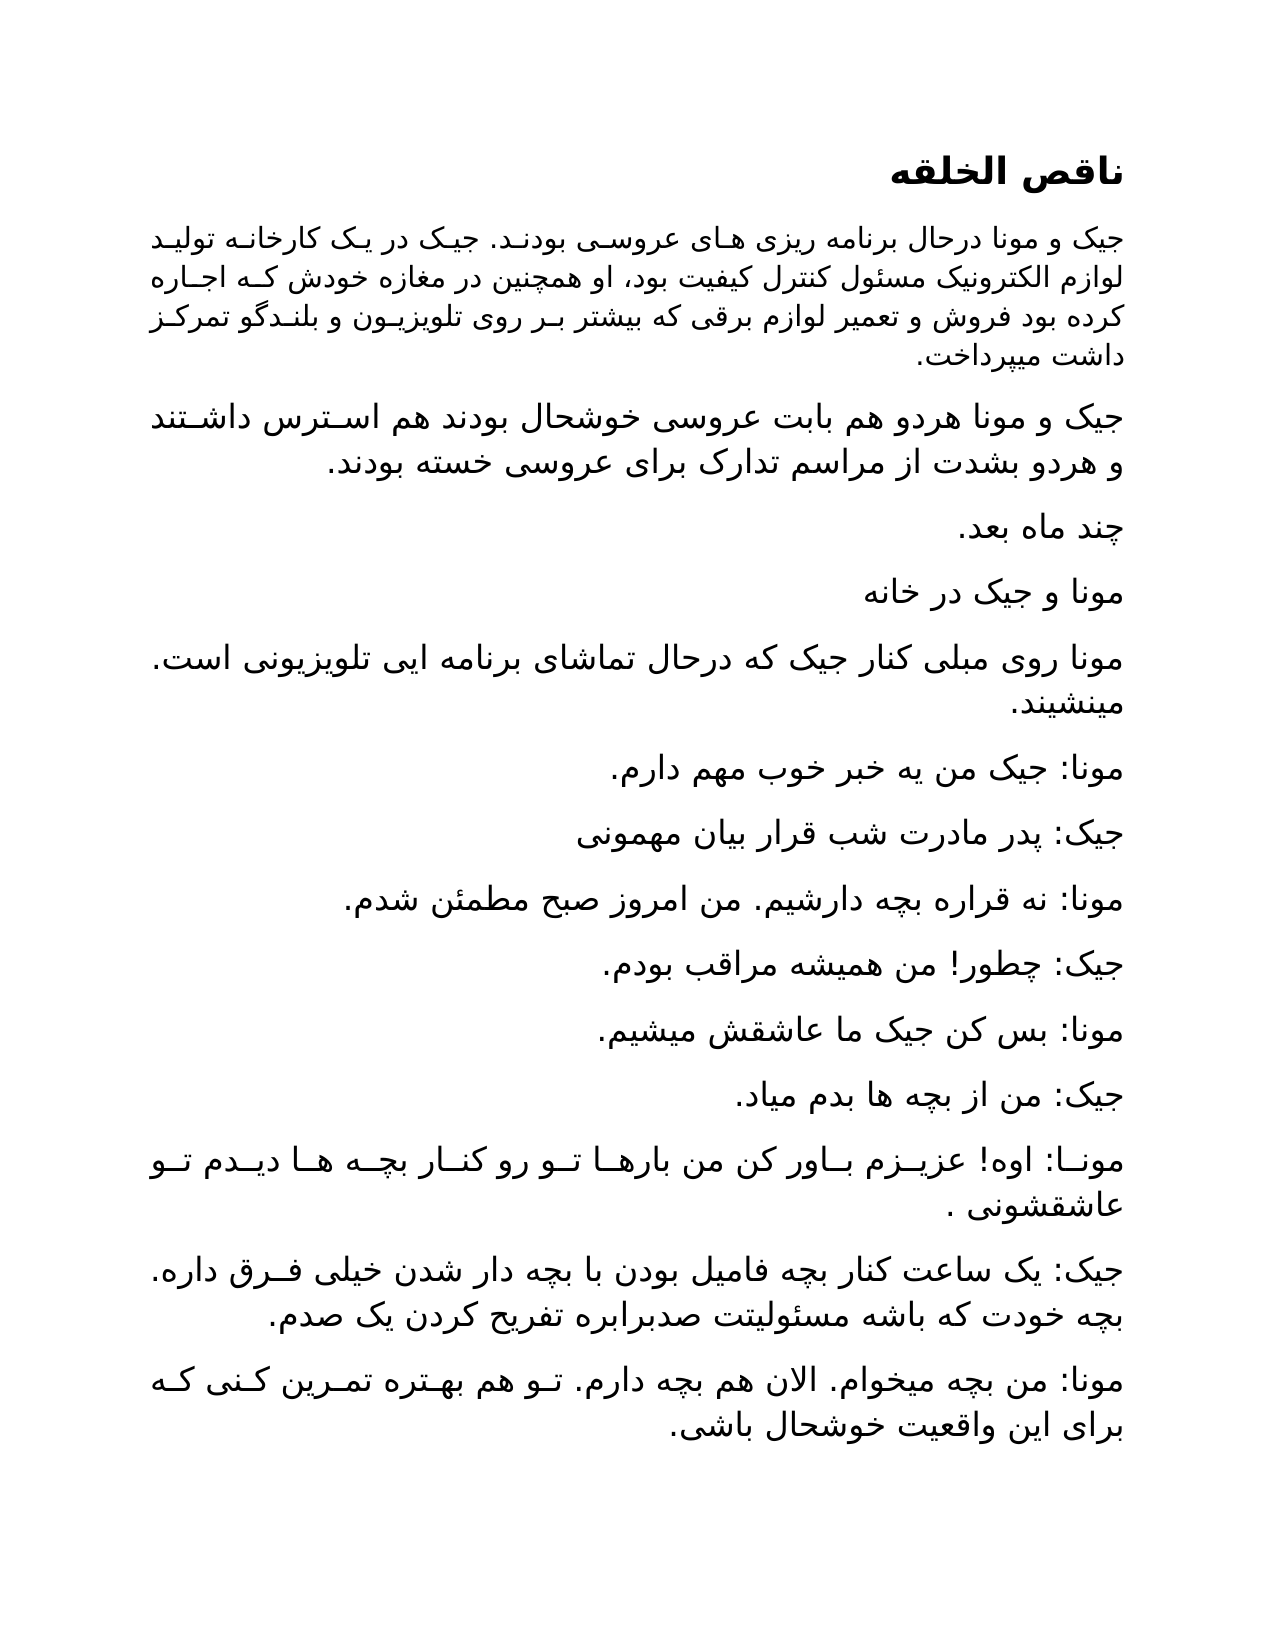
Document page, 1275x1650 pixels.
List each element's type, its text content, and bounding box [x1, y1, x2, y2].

text جیک و مونا درحال برنامه ریزی های عروسی بودند. جیک در یک کارخانه تولید لوازم الکترونیک مسئول کنترل کیفیت بود، او همچنین در مغازه خودش که اجاره کرده بود فروش و تعمیر لوازم برقی که بیشتر بر روی تلویزیون و بلندگو تمرکز داشت میپرداخت. [150, 221, 1125, 372]
text جیک: من از بچه ها بدم میاد. [150, 1076, 1125, 1114]
text جیک و مونا هردو هم بابت عروسی خوشحال بودند هم استرس داشتند و هردو بشدت از مراسم تدارک برای عروسی خسته بودند. [150, 398, 1125, 481]
text مونا: نه قراره بچه دارشیم. من امروز صبح مطمئن شدم. [150, 879, 1125, 918]
text چند ماه بعد. [150, 508, 1125, 546]
text جیک: یک ساعت کنار بچه فامیل بودن با بچه دار شدن خیلی فرق داره. بچه خودت که باشه مسئولیتت صدبرابره تفریح کردن یک صدم. [150, 1251, 1125, 1334]
text مونا و جیک در خانه [150, 573, 1125, 612]
text مونا: من بچه میخوام. الان هم بچه دارم. تو هم بهتره تمرین کنی که برای این واقعیت خوشحال باشی. [150, 1361, 1125, 1444]
text ناقص الخلقه [150, 150, 1125, 194]
text جیک: چطور! من همیشه مراقب بودم. [150, 945, 1125, 983]
text مونا: اوه! عزیزم باور کن من بارها تو رو کنار بچه ها دیدم تو عاشقشونی . [150, 1141, 1125, 1224]
text جیک: پدر مادرت شب قرار بیان مهمونی [150, 814, 1125, 853]
text مونا روی مبلی کنار جیک که درحال تماشای برنامه ایی تلویزیونی است. مینشیند. [150, 638, 1125, 722]
text مونا: بس کن جیک ما عاشقش میشیم. [150, 1010, 1125, 1049]
text مونا: جیک من یه خبر خوب مهم دارم. [150, 748, 1125, 787]
